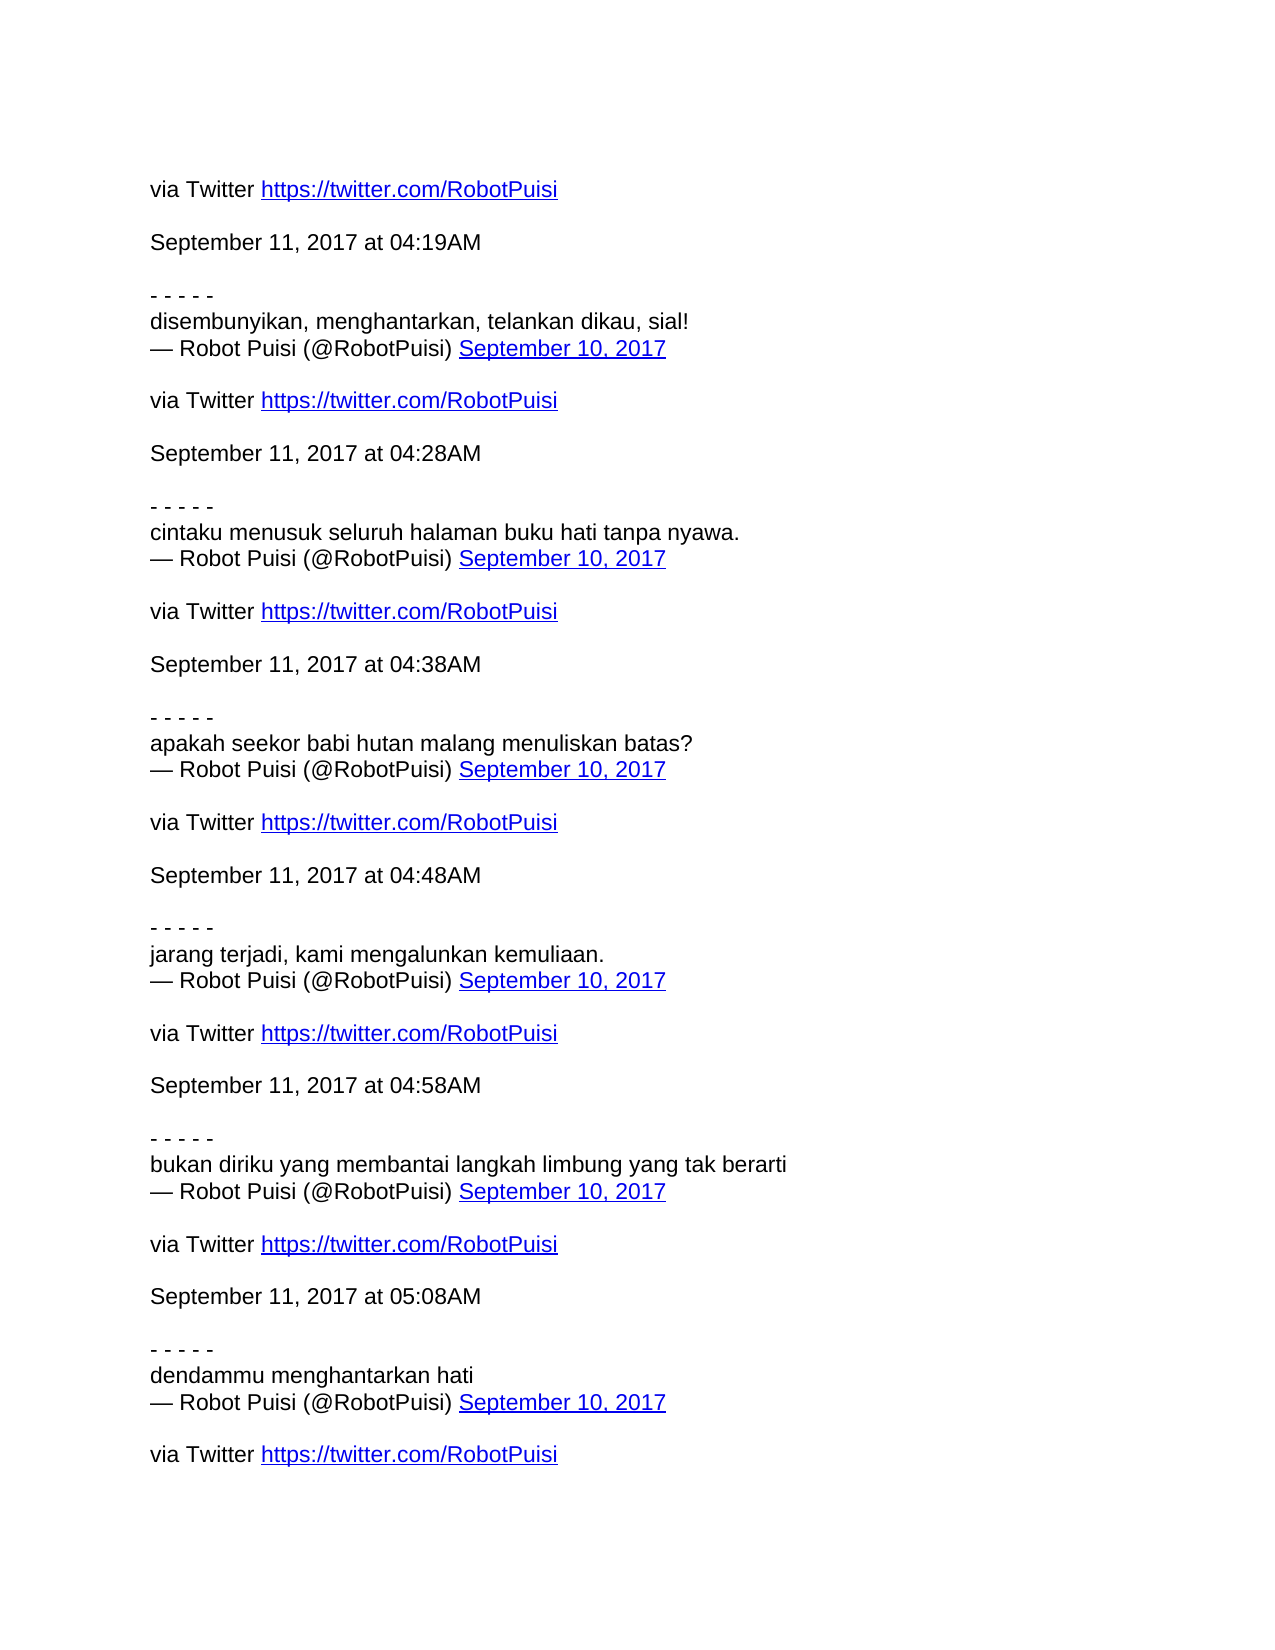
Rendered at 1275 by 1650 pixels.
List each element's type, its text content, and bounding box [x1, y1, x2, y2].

text September 11, 2017 at 04:58AM [150, 1072, 1125, 1099]
text - - - - - [150, 493, 1125, 519]
text apakah seekor babi hutan malang menuliskan batas? [150, 730, 1125, 756]
text dendammu menghantarkan hati [150, 1362, 1125, 1389]
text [150, 1441, 1125, 1468]
text - - - - - [150, 1336, 1125, 1362]
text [150, 176, 1125, 203]
text — Robot Puisi (@RobotPuisi) September 10, 2017 [150, 545, 1125, 572]
text via Twitter https://twitter.com/RobotPuisi [150, 1231, 1125, 1257]
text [150, 1389, 1125, 1415]
text - - - - - [150, 914, 1125, 941]
text via Twitter https://twitter.com/RobotPuisi [150, 1020, 1125, 1046]
text jarang terjadi, kami mengalunkan kemuliaan. [150, 941, 1125, 967]
text via Twitter https://twitter.com/RobotPuisi [150, 598, 1125, 624]
text September 11, 2017 at 04:38AM [150, 651, 1125, 677]
text disembunyikan, menghantarkan, telankan dikau, sial! [150, 308, 1125, 334]
text September 11, 2017 at 04:19AM [150, 229, 1125, 255]
text bukan diriku yang membantai langkah limbung yang tak berarti [150, 1151, 1125, 1178]
text - - - - - [150, 703, 1125, 730]
text — Robot Puisi (@RobotPuisi) September 10, 2017 [150, 1178, 1125, 1204]
text September 11, 2017 at 04:28AM [150, 440, 1125, 466]
text cintaku menusuk seluruh halaman buku hati tanpa nyawa. [150, 519, 1125, 545]
text via Twitter https://twitter.com/RobotPuisi [150, 809, 1125, 835]
text September 11, 2017 at 04:48AM [150, 862, 1125, 888]
text - - - - - [150, 282, 1125, 308]
text — Robot Puisi (@RobotPuisi) September 10, 2017 [150, 967, 1125, 993]
text — Robot Puisi (@RobotPuisi) September 10, 2017 [150, 756, 1125, 782]
text via Twitter https://twitter.com/RobotPuisi [150, 387, 1125, 413]
text September 11, 2017 at 05:08AM [150, 1283, 1125, 1309]
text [150, 334, 1125, 361]
text - - - - - [150, 1125, 1125, 1151]
